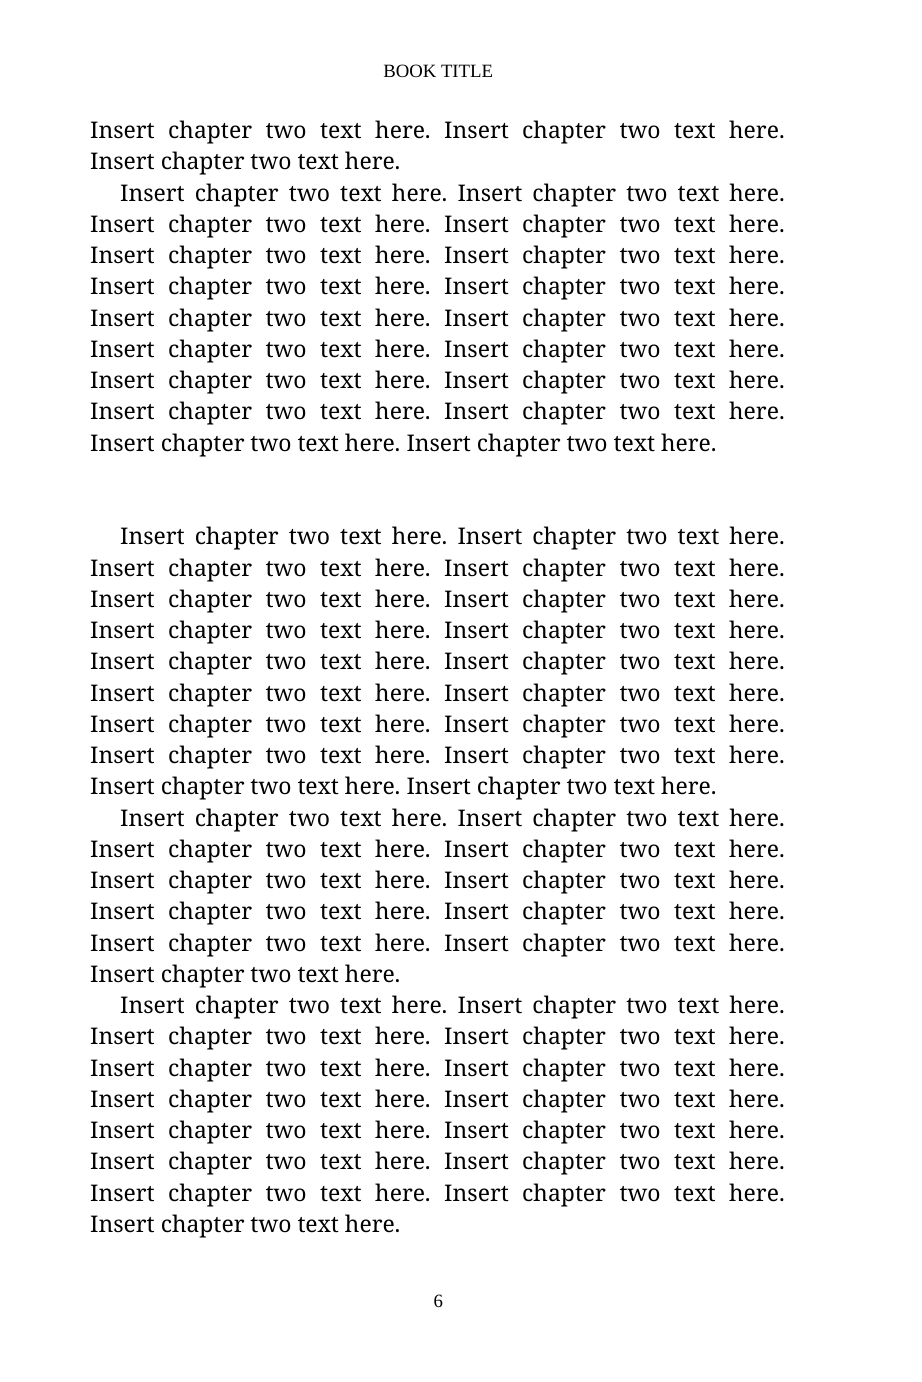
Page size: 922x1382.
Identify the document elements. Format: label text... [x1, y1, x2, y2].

text Insert chapter two text here. Insert chapter two text here. Insert chapter two text here. Insert chapter two text here. Insert chapter two text here. Insert chapter two text here. Insert chapter two text here. Insert chapter two text here. Insert chapter two text here. Insert chapter two text here. Insert chapter two text here. Insert chapter two text here. Insert chapter two text here. Insert chapter two text here. Insert chapter two text here. Insert chapter two text here. Insert chapter two text here. Insert chapter two text here. [90, 176, 786, 458]
text Insert chapter two text here. Insert chapter two text here. Insert chapter two text here. Insert chapter two text here. Insert chapter two text here. Insert chapter two text here. Insert chapter two text here. Insert chapter two text here. Insert chapter two text here. Insert chapter two text here. Insert chapter two text here. Insert chapter two text here. Insert chapter two text here. Insert chapter two text here. Insert chapter two text here. [90, 989, 786, 1239]
text Insert chapter two text here. Insert chapter two text here. Insert chapter two text here. Insert chapter two text here. Insert chapter two text here. Insert chapter two text here. Insert chapter two text here. Insert chapter two text here. Insert chapter two text here. Insert chapter two text here. Insert chapter two text here. [90, 801, 786, 989]
text Insert chapter two text here. Insert chapter two text here. Insert chapter two text here. Insert chapter two text here. Insert chapter two text here. Insert chapter two text here. Insert chapter two text here. Insert chapter two text here. Insert chapter two text here. Insert chapter two text here. Insert chapter two text here. Insert chapter two text here. Insert chapter two text here. Insert chapter two text here. Insert chapter two text here. Insert chapter two text here. Insert chapter two text here. Insert chapter two text here. [90, 520, 786, 801]
